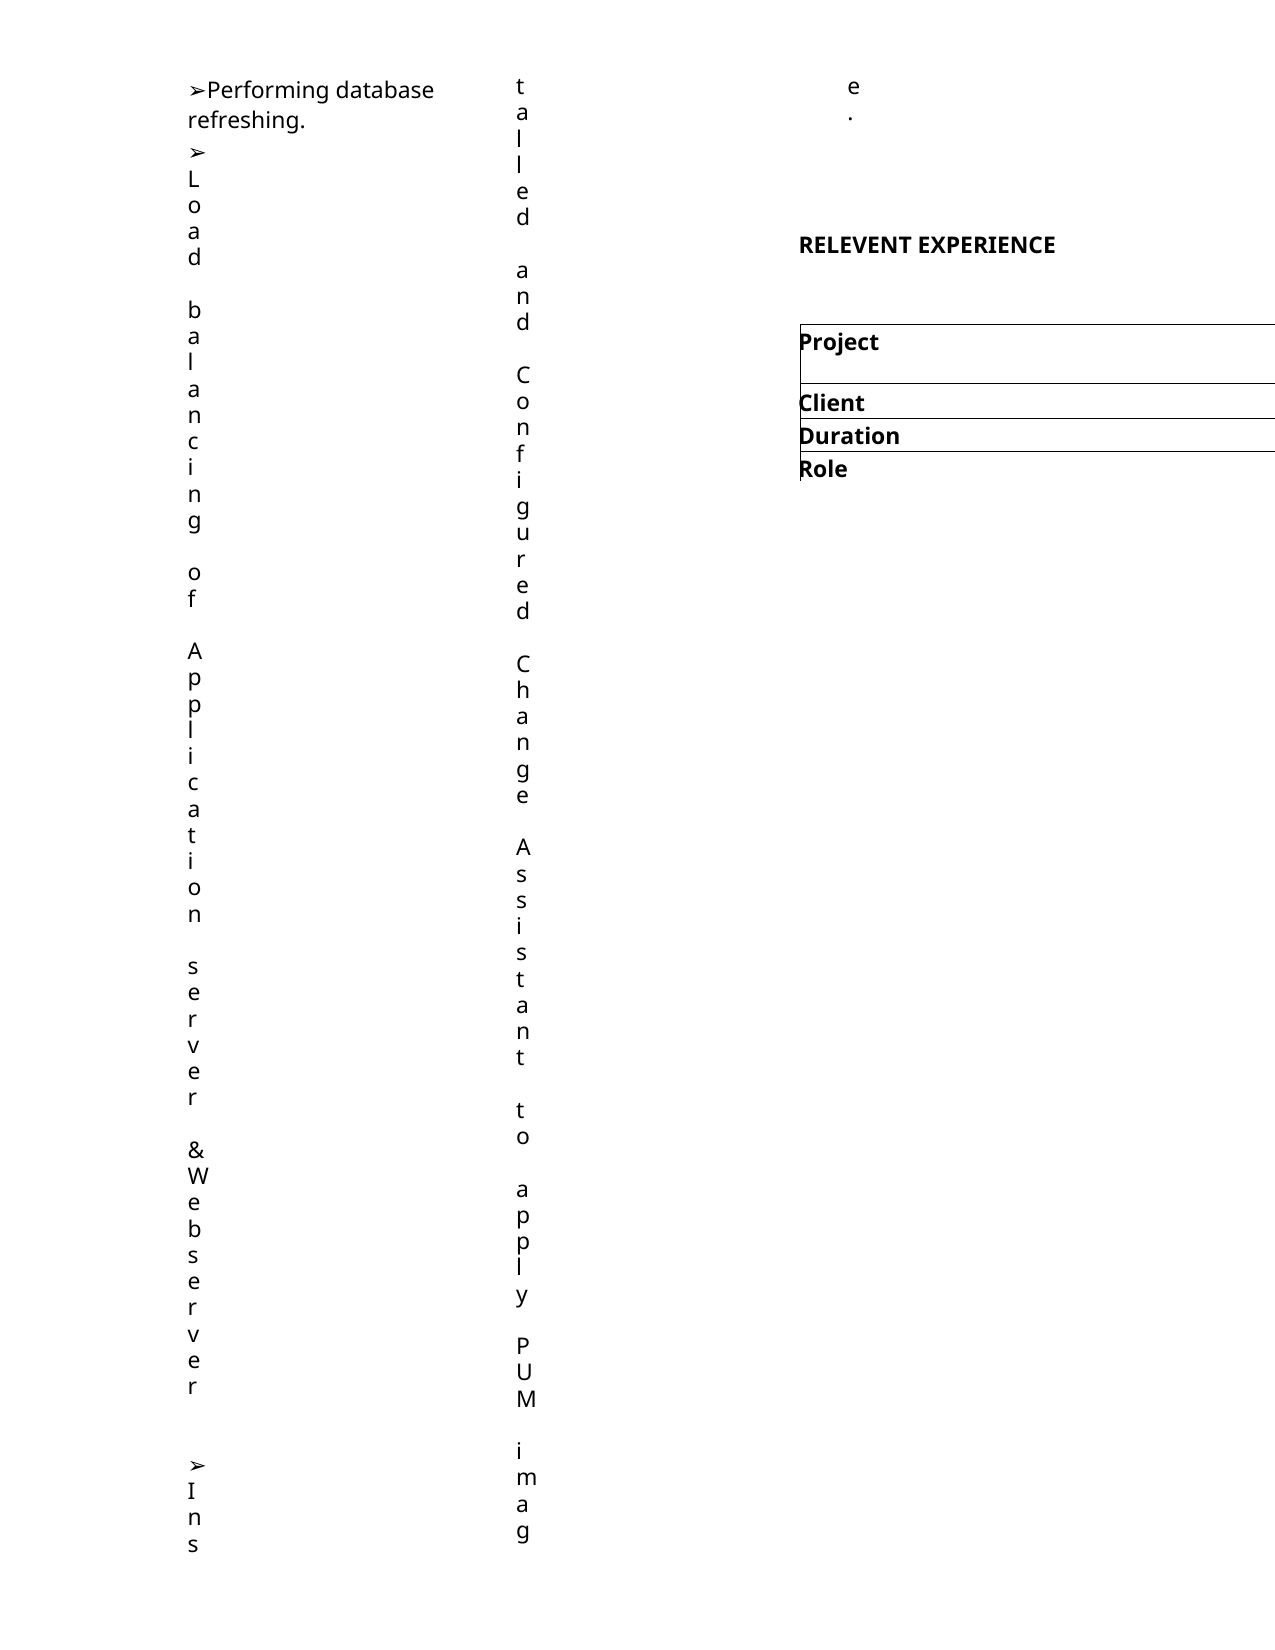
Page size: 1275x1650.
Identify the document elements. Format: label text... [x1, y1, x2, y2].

table_cell Role [801, 452, 1275, 481]
table_header Project [801, 325, 1275, 383]
table_cell Client [801, 384, 1275, 418]
table_header RELEVENT EXPERIENCE Oct 2019- April2020 [801, 222, 1275, 271]
text ➢Performing database refreshing. [187, 73, 469, 135]
table_cell Duration [801, 419, 1275, 451]
